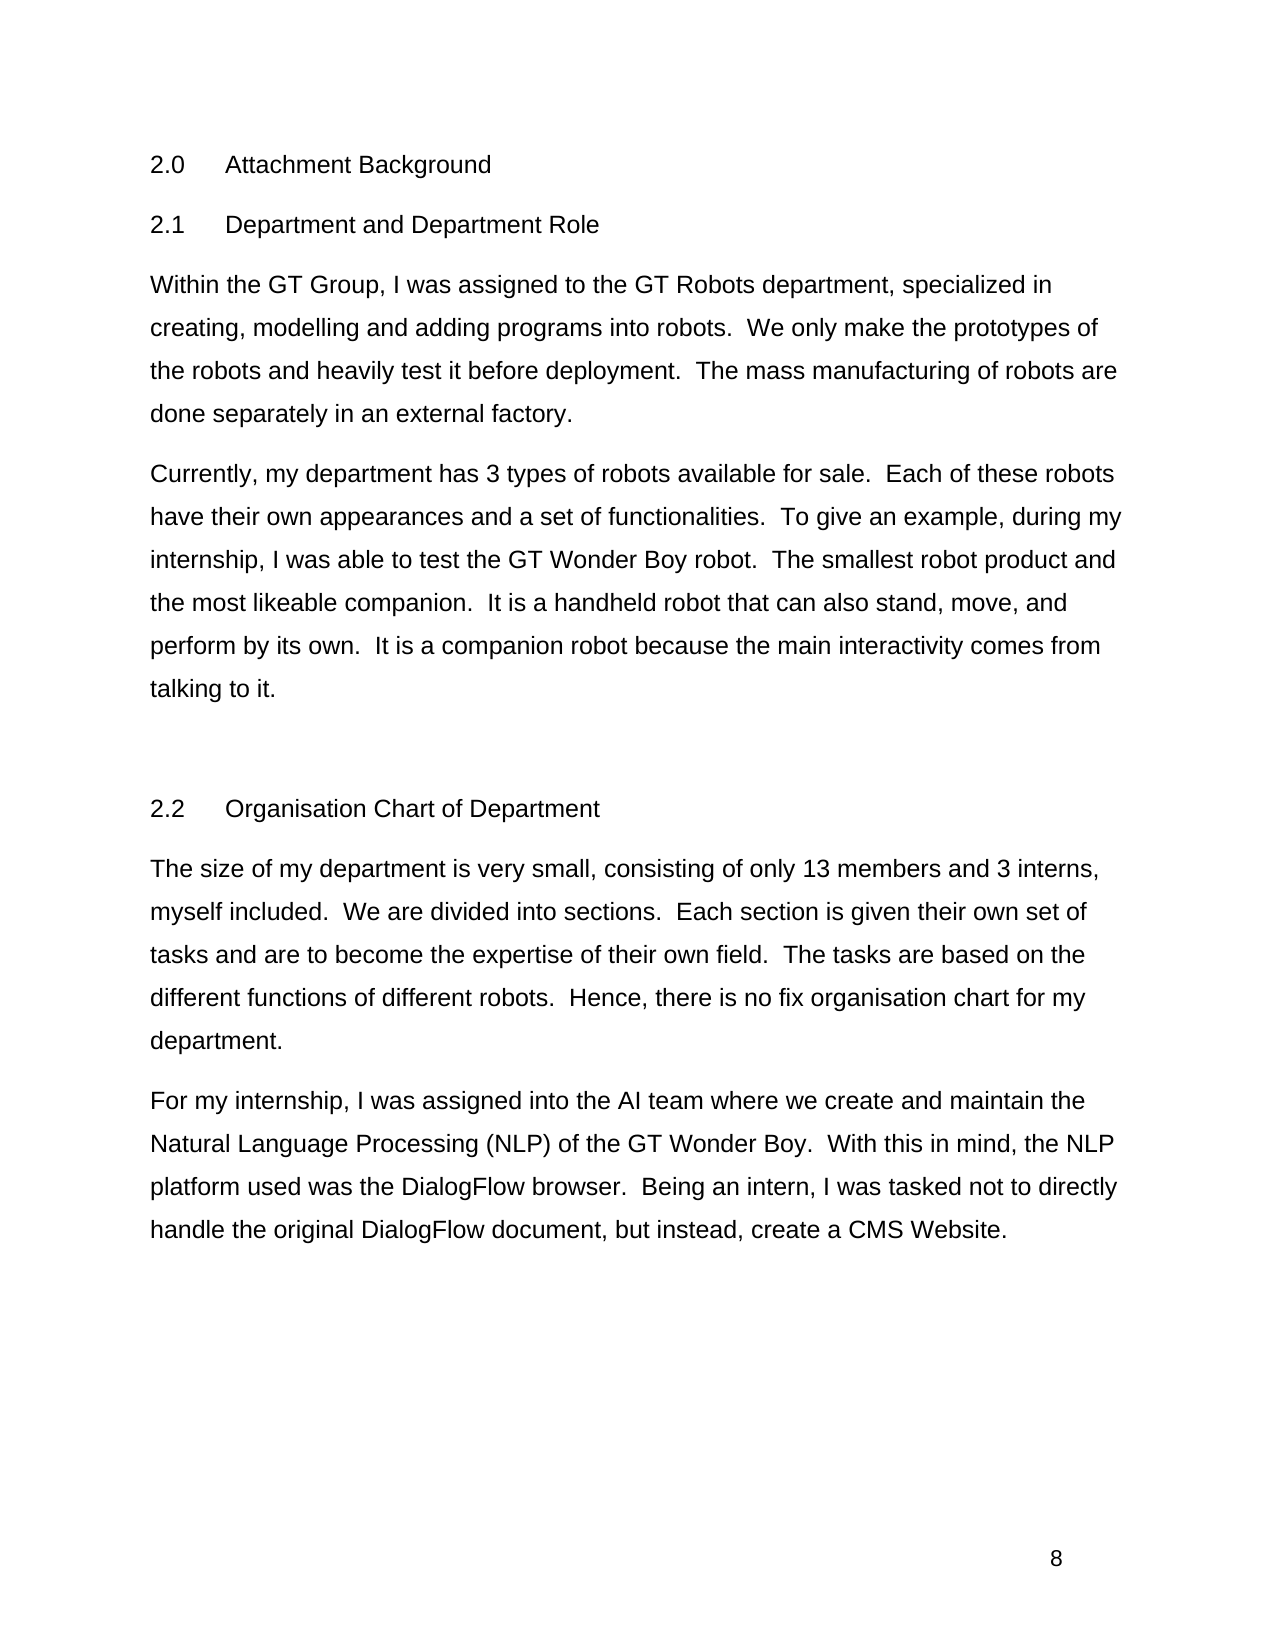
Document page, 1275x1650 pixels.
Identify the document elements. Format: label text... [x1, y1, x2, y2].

text Currently, my department has 3 types of robots available for sale. Each of these robots have their own appearances and a set of functionalities. To give an example, during my internship, I was able to test the GT Wonder Boy robot. The smallest robot product and the most likeable companion. It is a handheld robot that can also stand, move, and perform by its own. It is a companion robot because the main interactivity comes from talking to it. [150, 459, 1125, 703]
text 2.0 Attachment Background [150, 150, 1125, 179]
text For my internship, I was assigned into the AI team where we create and maintain the Natural Language Processing (NLP) of the GT Wonder Boy. With this in mind, the NLP platform used was the DialogFlow browser. Being an intern, I was tasked not to directly handle the original DialogFlow document, but instead, create a CMS Website. [150, 1086, 1125, 1244]
text 2.2 Organisation Chart of Department [150, 794, 1125, 823]
text Within the GT Group, I was assigned to the GT Robots department, specialized in creating, modelling and adding programs into robots. We only make the prototypes of the robots and heavily test it before deployment. The mass manufacturing of robots are done separately in an external factory. [150, 269, 1125, 428]
text The size of my department is very small, consisting of only 13 members and 3 interns, myself included. We are divided into sections. Each section is given their own set of tasks and are to become the expertise of their own field. The tasks are based on the different functions of different robots. Hence, there is no fix organisation chart for my department. [150, 854, 1125, 1055]
text 2.1 Department and Department Role [150, 210, 1125, 238]
